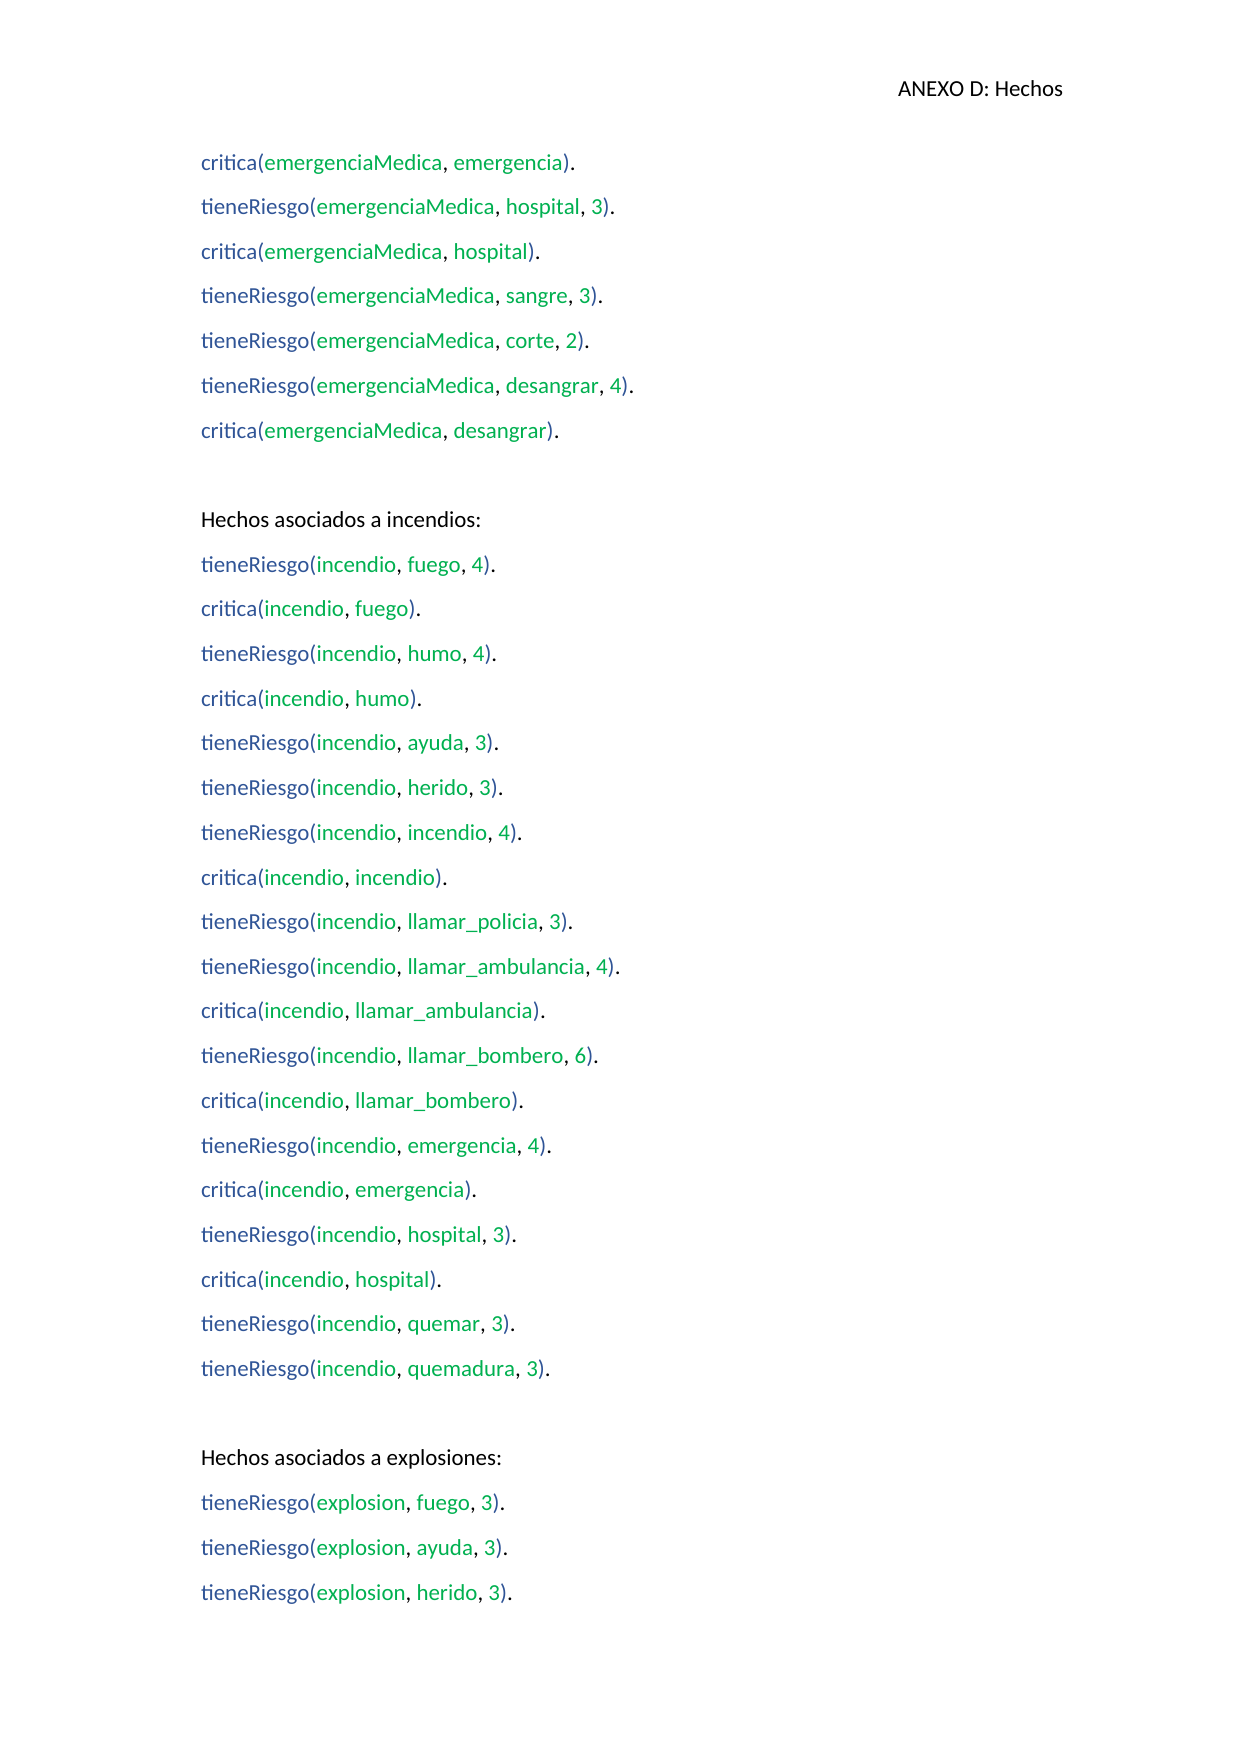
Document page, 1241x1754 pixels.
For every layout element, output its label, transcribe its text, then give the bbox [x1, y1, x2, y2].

text tieneRiesgo(incendio, incendio, 4). [177, 818, 1063, 846]
text tieneRiesgo(incendio, llamar_bombero, 6). [177, 1041, 1063, 1069]
text critica(incendio, llamar_bombero). [177, 1086, 1063, 1114]
text critica(incendio, fuego). [177, 594, 1063, 622]
text tieneRiesgo(incendio, quemar, 3). [177, 1309, 1063, 1337]
text critica(incendio, emergencia). [177, 1175, 1063, 1203]
text tieneRiesgo(explosion, ayuda, 3). [177, 1533, 1063, 1561]
text tieneRiesgo(emergenciaMedica, corte, 2). [177, 326, 1063, 354]
text Hechos asociados a incendios: [177, 505, 1063, 533]
text tieneRiesgo(incendio, llamar_policia, 3). [177, 907, 1063, 935]
text tieneRiesgo(incendio, quemadura, 3). [177, 1354, 1063, 1382]
text tieneRiesgo(incendio, ayuda, 3). [177, 728, 1063, 757]
text Hechos asociados a explosiones: [177, 1443, 1063, 1472]
text critica(emergenciaMedica, desangrar). [177, 416, 1063, 444]
text critica(incendio, humo). [177, 684, 1063, 712]
text critica(incendio, incendio). [177, 863, 1063, 891]
text tieneRiesgo(incendio, llamar_ambulancia, 4). [177, 952, 1063, 980]
text tieneRiesgo(incendio, herido, 3). [177, 773, 1063, 801]
text tieneRiesgo(emergenciaMedica, sangre, 3). [177, 282, 1063, 310]
text tieneRiesgo(incendio, hospital, 3). [177, 1220, 1063, 1248]
text tieneRiesgo(explosion, fuego, 3). [177, 1488, 1063, 1516]
text tieneRiesgo(incendio, fuego, 4). [177, 550, 1063, 578]
text critica(incendio, llamar_ambulancia). [177, 997, 1063, 1025]
text tieneRiesgo(emergenciaMedica, desangrar, 4). [177, 371, 1063, 399]
text critica(incendio, hospital). [177, 1265, 1063, 1293]
text tieneRiesgo(incendio, humo, 4). [177, 639, 1063, 667]
text tieneRiesgo(explosion, herido, 3). [177, 1578, 1063, 1606]
text critica(emergenciaMedica, hospital). [177, 237, 1063, 265]
text critica(emergenciaMedica, emergencia). [177, 148, 1063, 176]
text tieneRiesgo(incendio, emergencia, 4). [177, 1131, 1063, 1159]
text tieneRiesgo(emergenciaMedica, hospital, 3). [177, 192, 1063, 220]
